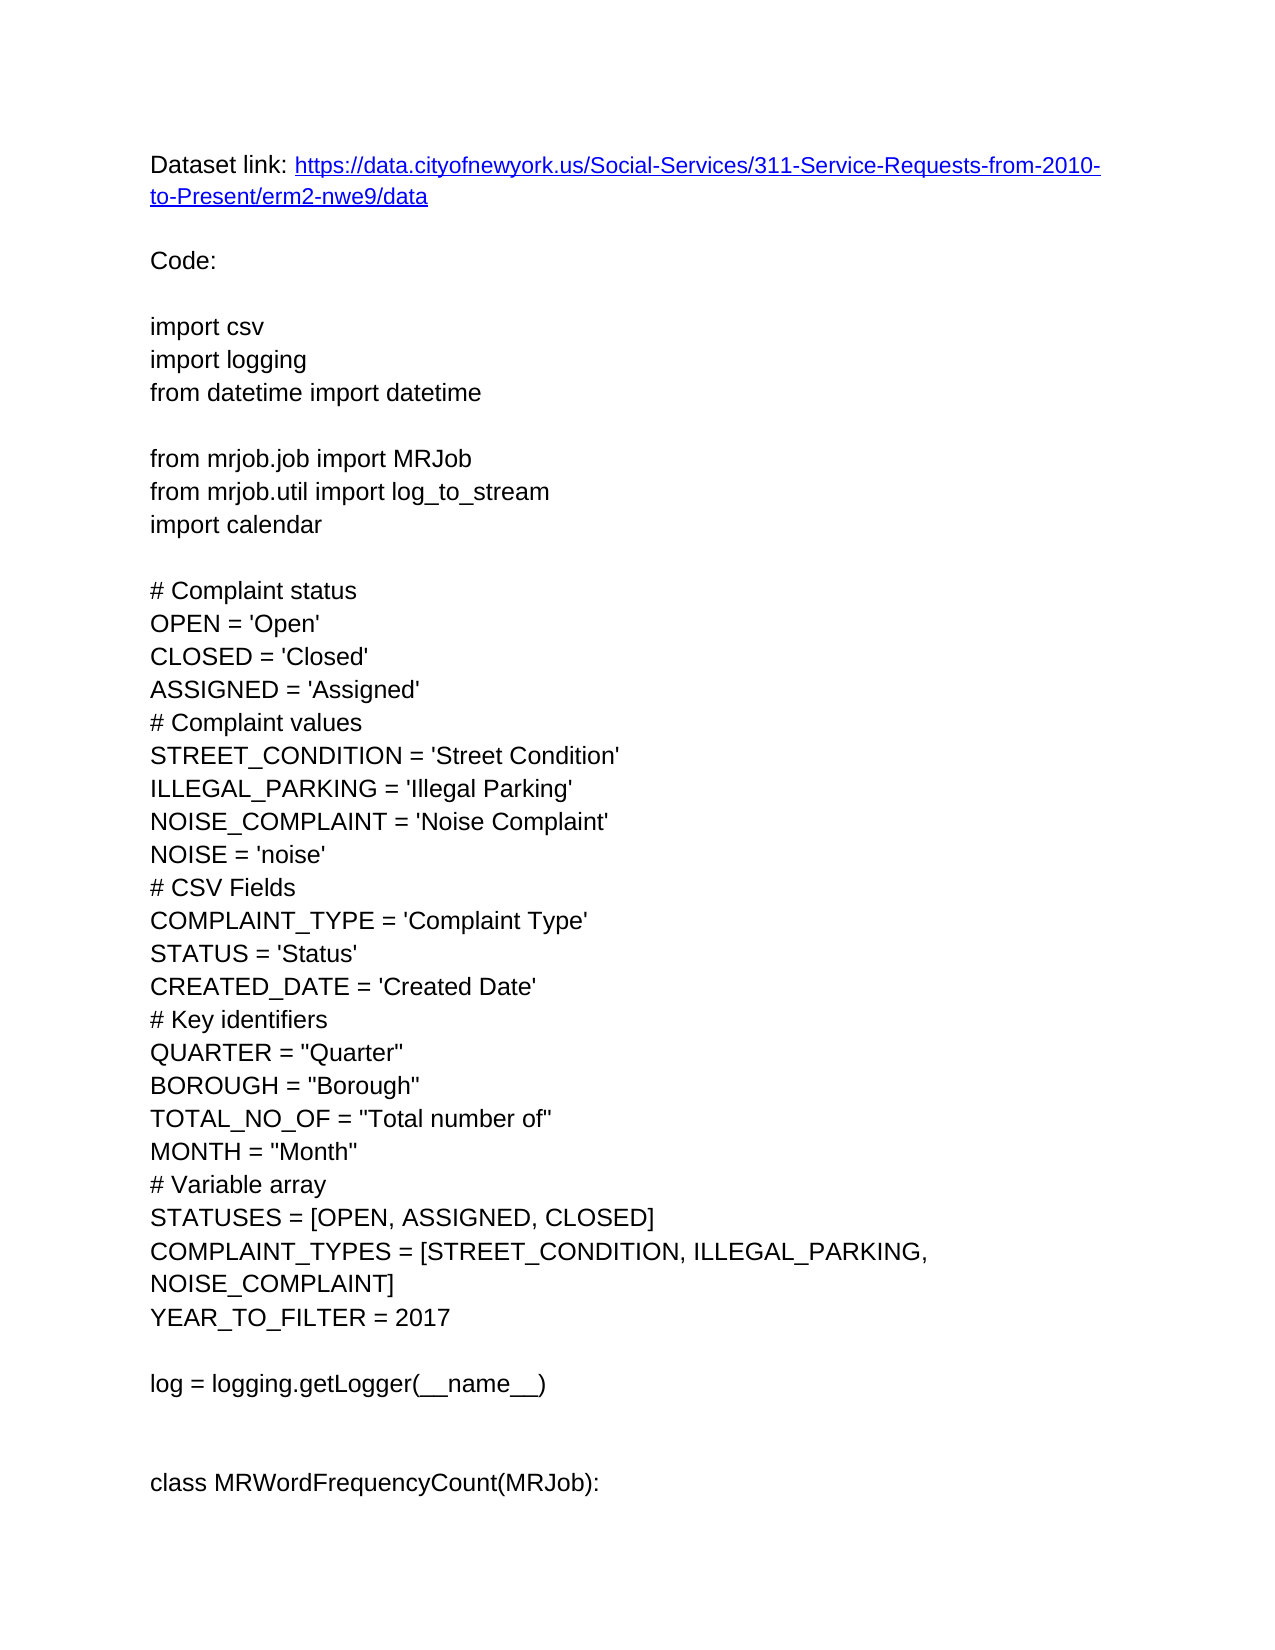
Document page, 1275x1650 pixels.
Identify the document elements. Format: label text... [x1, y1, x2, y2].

text TOTAL_NO_OF = "Total number of" [150, 1104, 1125, 1133]
text STREET_CONDITION = 'Street Condition' [150, 741, 1125, 770]
text MONTH = "Month" [150, 1137, 1125, 1166]
text import logging [150, 345, 1125, 374]
text NOISE = 'noise' [150, 840, 1125, 869]
text class MRWordFrequencyCount(MRJob): [150, 1468, 1125, 1496]
text COMPLAINT_TYPE = 'Complaint Type' [150, 906, 1125, 935]
text # CSV Fields [150, 873, 1125, 902]
text QUARTER = "Quarter" [150, 1038, 1125, 1067]
text YEAR_TO_FILTER = 2017 [150, 1302, 1125, 1331]
text ILLEGAL_PARKING = 'Illegal Parking' [150, 774, 1125, 803]
text COMPLAINT_TYPES = [STREET_CONDITION, ILLEGAL_PARKING, NOISE_COMPLAINT] [150, 1236, 1125, 1298]
text from datetime import datetime [150, 378, 1125, 407]
text Code: [150, 246, 1125, 274]
text # Key identifiers [150, 1005, 1125, 1034]
text import calendar [150, 510, 1125, 539]
text from mrjob.util import log_to_stream [150, 477, 1125, 506]
text CREATED_DATE = 'Created Date' [150, 972, 1125, 1001]
text # Complaint status [150, 576, 1125, 605]
text STATUS = 'Status' [150, 939, 1125, 968]
text OPEN = 'Open' [150, 609, 1125, 638]
text CLOSED = 'Closed' [150, 642, 1125, 671]
text NOISE_COMPLAINT = 'Noise Complaint' [150, 807, 1125, 836]
text # Complaint values [150, 708, 1125, 737]
text ASSIGNED = 'Assigned' [150, 675, 1125, 704]
text STATUSES = [OPEN, ASSIGNED, CLOSED] [150, 1203, 1125, 1232]
text BOROUGH = "Borough" [150, 1071, 1125, 1100]
text import csv [150, 312, 1125, 341]
text from mrjob.job import MRJob [150, 444, 1125, 473]
text Dataset link: https://data.cityofnewyork.us/Social-Services/311-Service-Requests-from-2010-to-Present/erm2-nwe9/data [150, 150, 1125, 209]
text # Variable array [150, 1170, 1125, 1199]
text log = logging.getLogger(__name__) [150, 1368, 1125, 1397]
